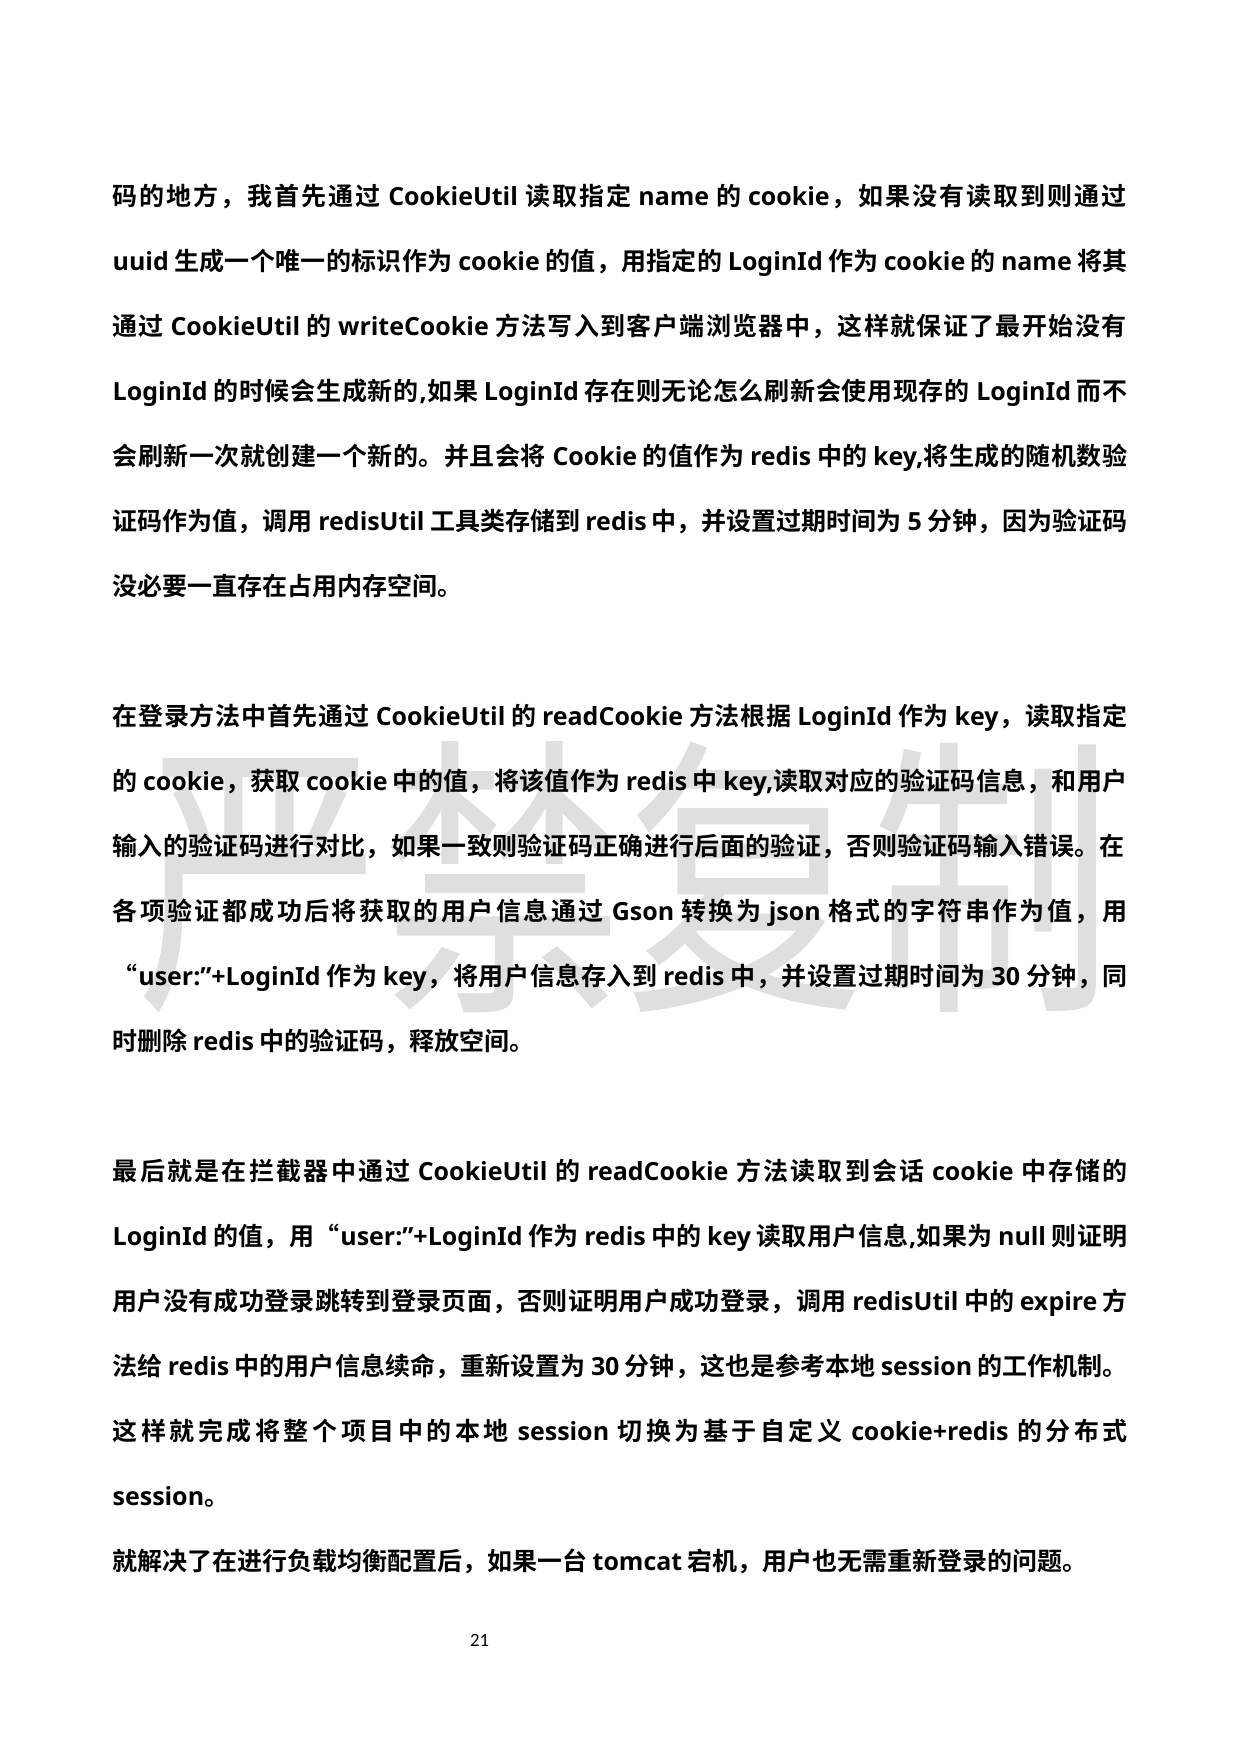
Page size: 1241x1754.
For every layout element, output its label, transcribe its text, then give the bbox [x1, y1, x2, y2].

text 在登录方法中首先通过CookieUtil的readCookie方法根据LoginId作为key，读取指定的cookie，获取cookie中的值，将该值作为redis中key,读取对应的验证码信息，和用户输入的验证码进行对比，如果一致则验证码正确进行后面的验证，否则验证码输入错误。在各项验证都成功后将获取的用户信息通过Gson转换为json格式的字符串作为值，用“user:”+LoginId作为key，将用户信息存入到redis中，并设置过期时间为30分钟，同时删除redis中的验证码，释放空间。 [112, 682, 1128, 1072]
text 最后就是在拦截器中通过CookieUtil的readCookie方法读取到会话cookie中存储的LoginId的值，用“user:”+LoginId作为redis中的key读取用户信息,如果为null则证明用户没有成功登录跳转到登录页面，否则证明用户成功登录，调用redisUtil中的expire方法给redis中的用户信息续命，重新设置为30分钟，这也是参考本地session的工作机制。这样就完成将整个项目中的本地session切换为基于自定义cookie+redis的分布式session。 [112, 1137, 1128, 1527]
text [112, 162, 1128, 617]
text 就解决了在进行负载均衡配置后，如果一台tomcat宕机，用户也无需重新登录的问题。 [112, 1527, 1128, 1592]
